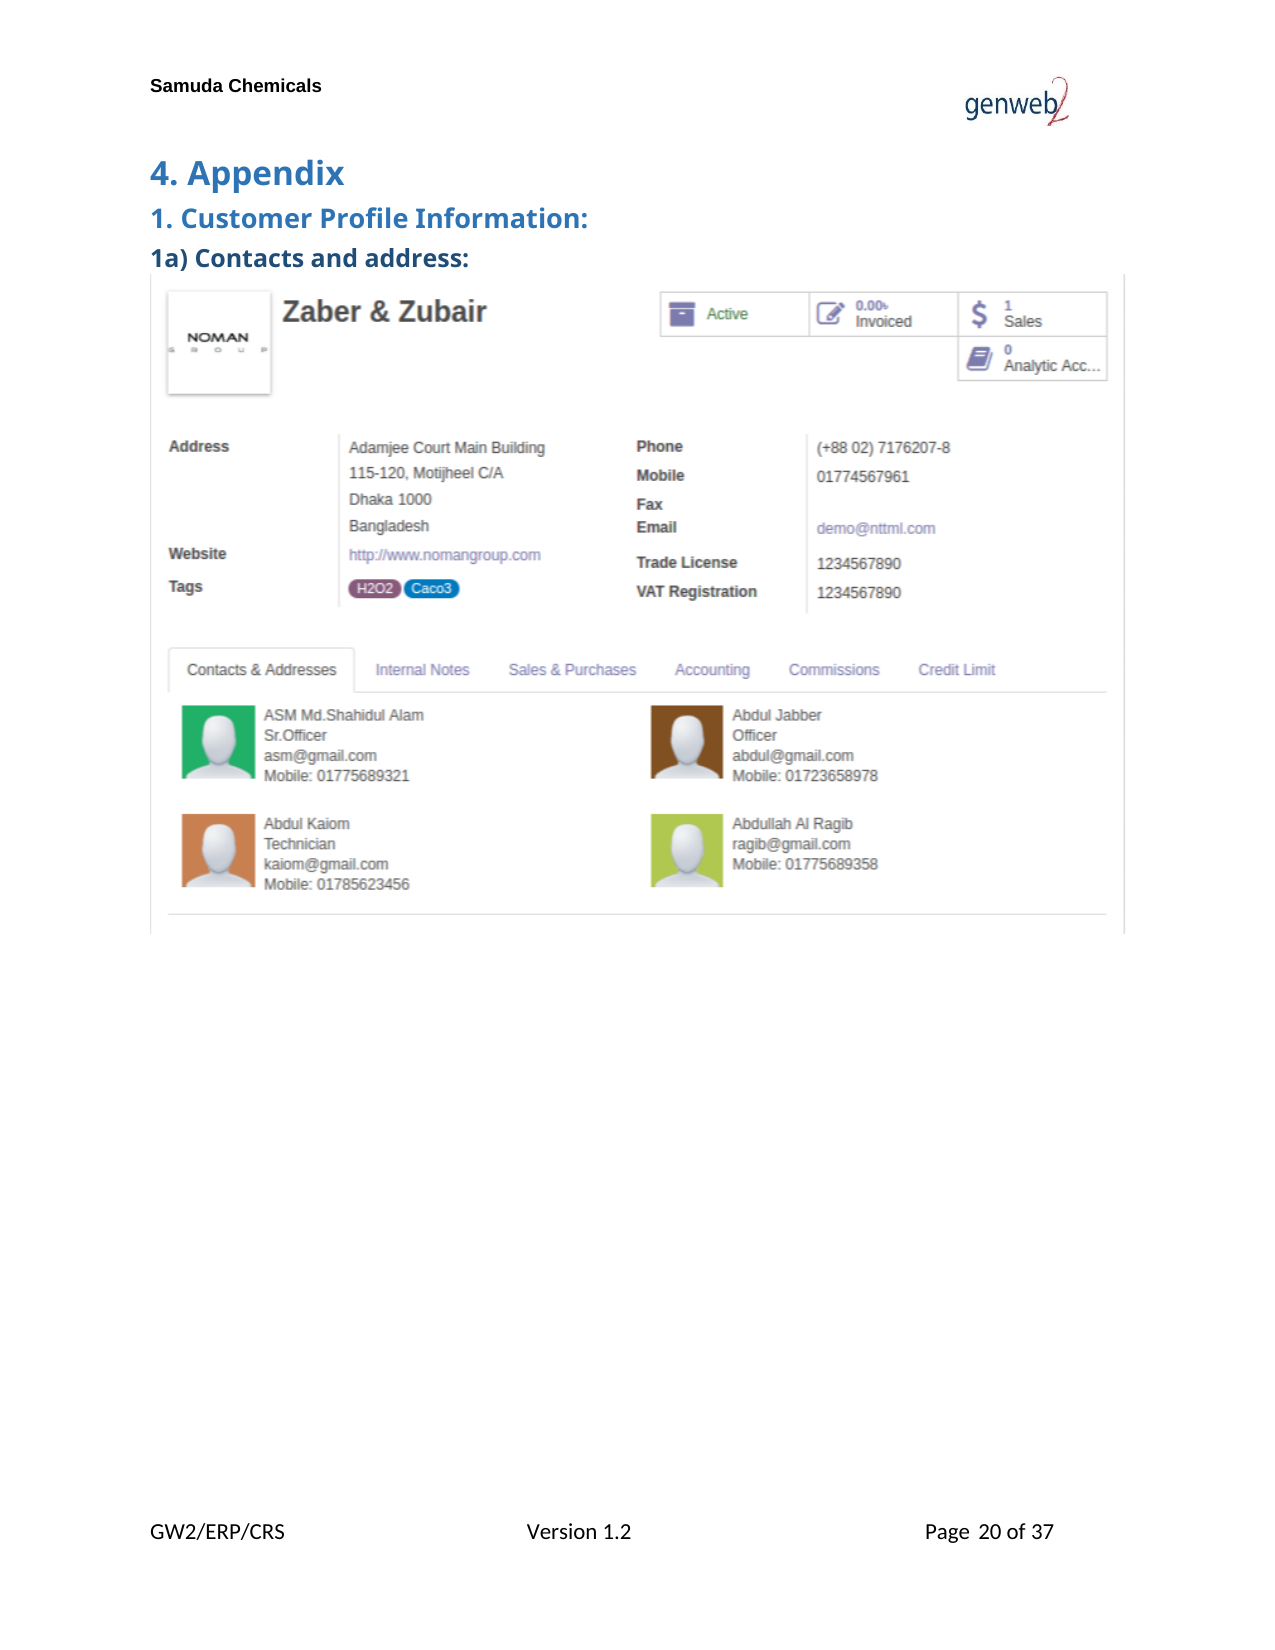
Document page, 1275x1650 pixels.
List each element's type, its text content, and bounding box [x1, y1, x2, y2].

subtitle 1. Customer Profile Information: [150, 199, 1125, 236]
subtitle 4. Appendix [150, 150, 1125, 195]
subtitle 1a) Contacts and address: [150, 241, 1125, 274]
picture [150, 274, 1125, 934]
picture [965, 76, 1068, 125]
